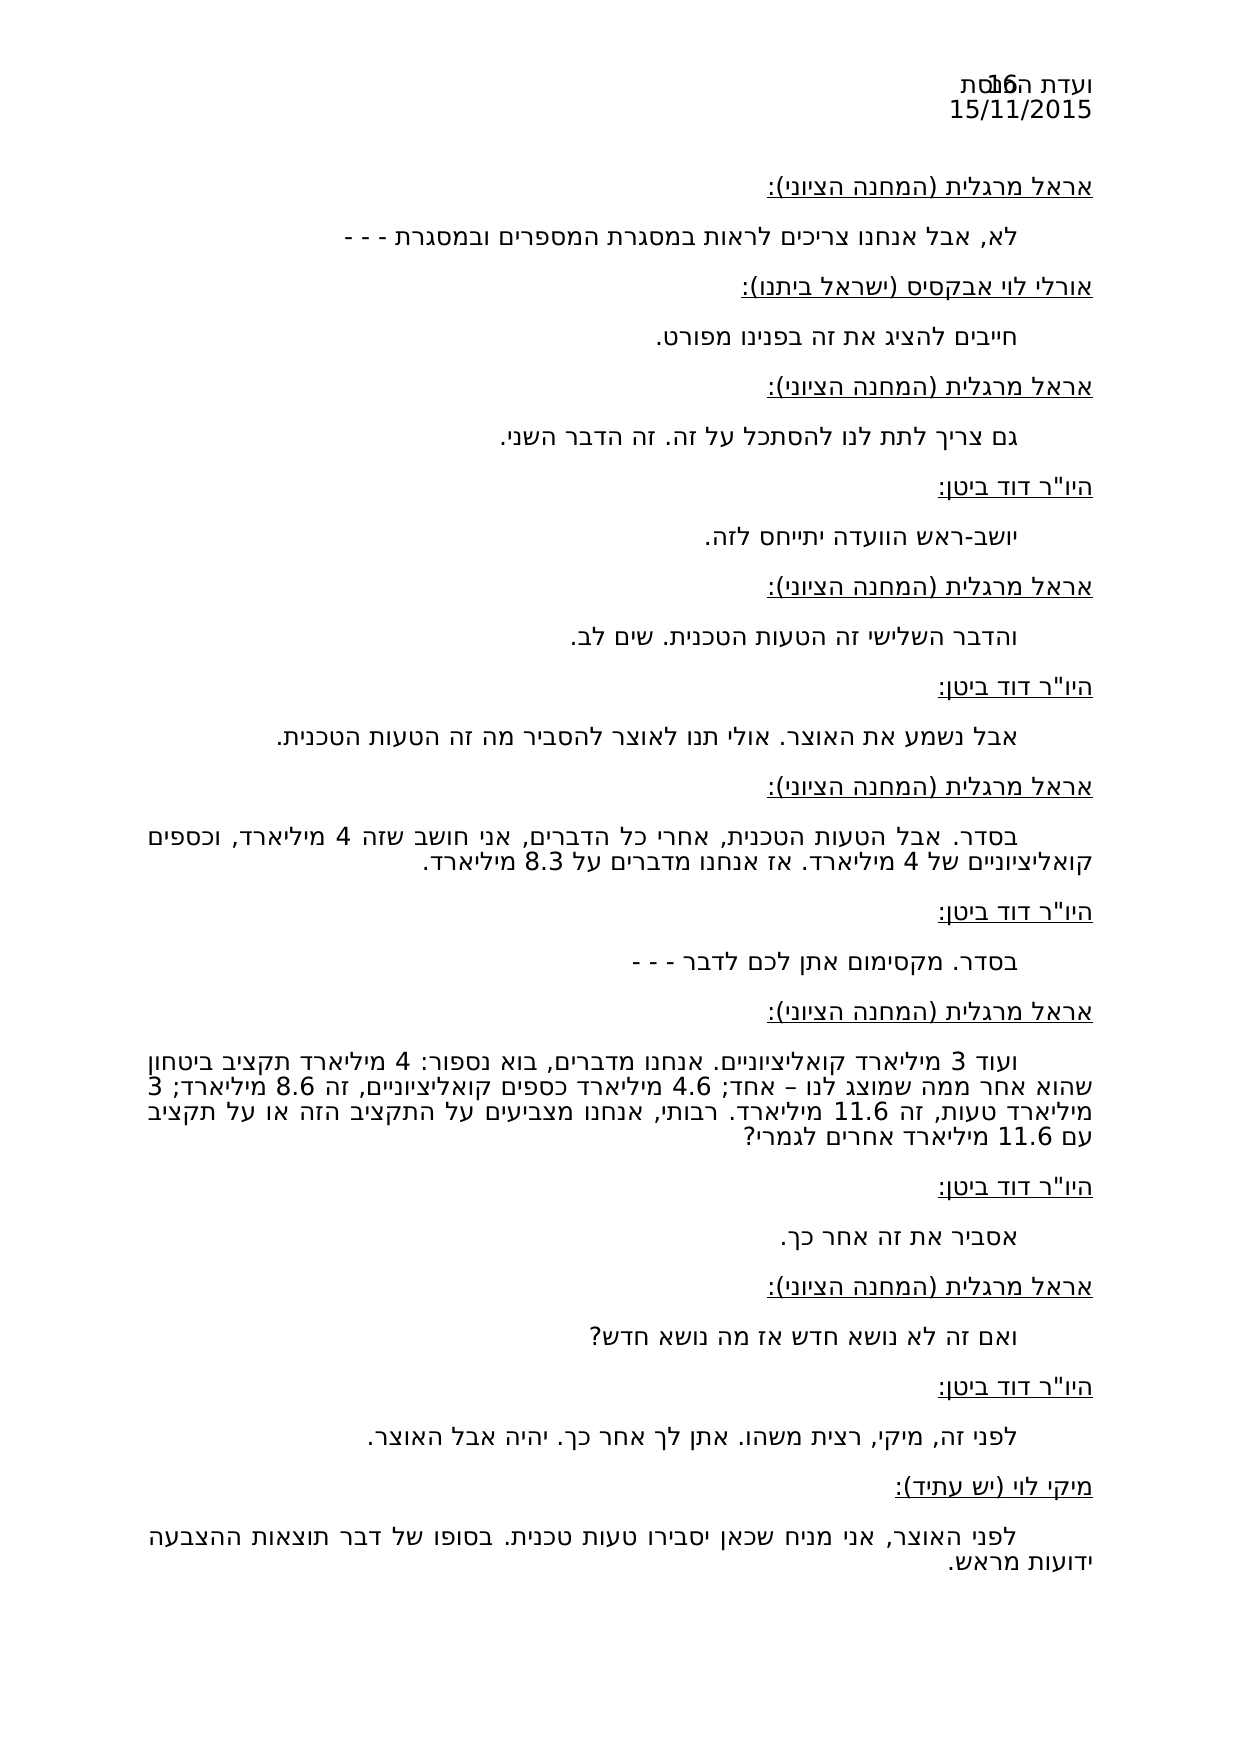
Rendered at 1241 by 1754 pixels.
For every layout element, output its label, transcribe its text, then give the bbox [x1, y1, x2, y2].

text אסביר את זה אחר כך. [147, 1225, 1093, 1250]
text אראל מרגלית (המחנה הציוני): [147, 775, 1093, 800]
text היו"ר דוד ביטן: [147, 1375, 1093, 1400]
text והדבר השלישי זה הטעות הטכנית. שים לב. [147, 625, 1093, 650]
text ועוד 3 מיליארד קואליציוניים. אנחנו מדברים, בוא נספור: 4 מיליארד תקציב ביטחון שהוא אחר ממה שמוצג לנו – אחד; 4.6 מיליארד כספים קואליציוניים, זה 8.6 מיליארד; 3 מיליארד טעות, זה 11.6 מיליארד. רבותי, אנחנו מצביעים על התקציב הזה או על תקציב עם 11.6 מיליארד אחרים לגמרי? [147, 1050, 1093, 1150]
text גם צריך לתת לנו להסתכל על זה. זה הדבר השני. [147, 425, 1093, 450]
text לפני זה, מיקי, רצית משהו. אתן לך אחר כך. יהיה אבל האוצר. [147, 1425, 1093, 1450]
text היו"ר דוד ביטן: [147, 475, 1093, 500]
text אראל מרגלית (המחנה הציוני): [147, 175, 1093, 200]
text היו"ר דוד ביטן: [147, 1175, 1093, 1200]
text ואם זה לא נושא חדש אז מה נושא חדש? [147, 1325, 1093, 1350]
text בסדר. מקסימום אתן לכם לדבר - - - [147, 950, 1093, 975]
text אבל נשמע את האוצר. אולי תנו לאוצר להסביר מה זה הטעות הטכנית. [147, 725, 1093, 750]
text לפני האוצר, אני מניח שכאן יסבירו טעות טכנית. בסופו של דבר תוצאות ההצבעה ידועות מראש. [147, 1525, 1093, 1575]
text לא, אבל אנחנו צריכים לראות במסגרת המספרים ובמסגרת - - - [147, 225, 1093, 250]
text אראל מרגלית (המחנה הציוני): [147, 1000, 1093, 1025]
text אראל מרגלית (המחנה הציוני): [147, 375, 1093, 400]
text מיקי לוי (יש עתיד): [147, 1475, 1093, 1500]
text בסדר. אבל הטעות הטכנית, אחרי כל הדברים, אני חושב שזה 4 מיליארד, וכספים קואליציוניים של 4 מיליארד. אז אנחנו מדברים על 8.3 מיליארד. [147, 825, 1093, 875]
text היו"ר דוד ביטן: [147, 900, 1093, 925]
text אורלי לוי אבקסיס (ישראל ביתנו): [147, 275, 1093, 300]
text יושב-ראש הוועדה יתייחס לזה. [147, 525, 1093, 550]
text חייבים להציג את זה בפנינו מפורט. [147, 325, 1093, 350]
text היו"ר דוד ביטן: [147, 675, 1093, 700]
text אראל מרגלית (המחנה הציוני): [147, 575, 1093, 600]
text אראל מרגלית (המחנה הציוני): [147, 1275, 1093, 1300]
